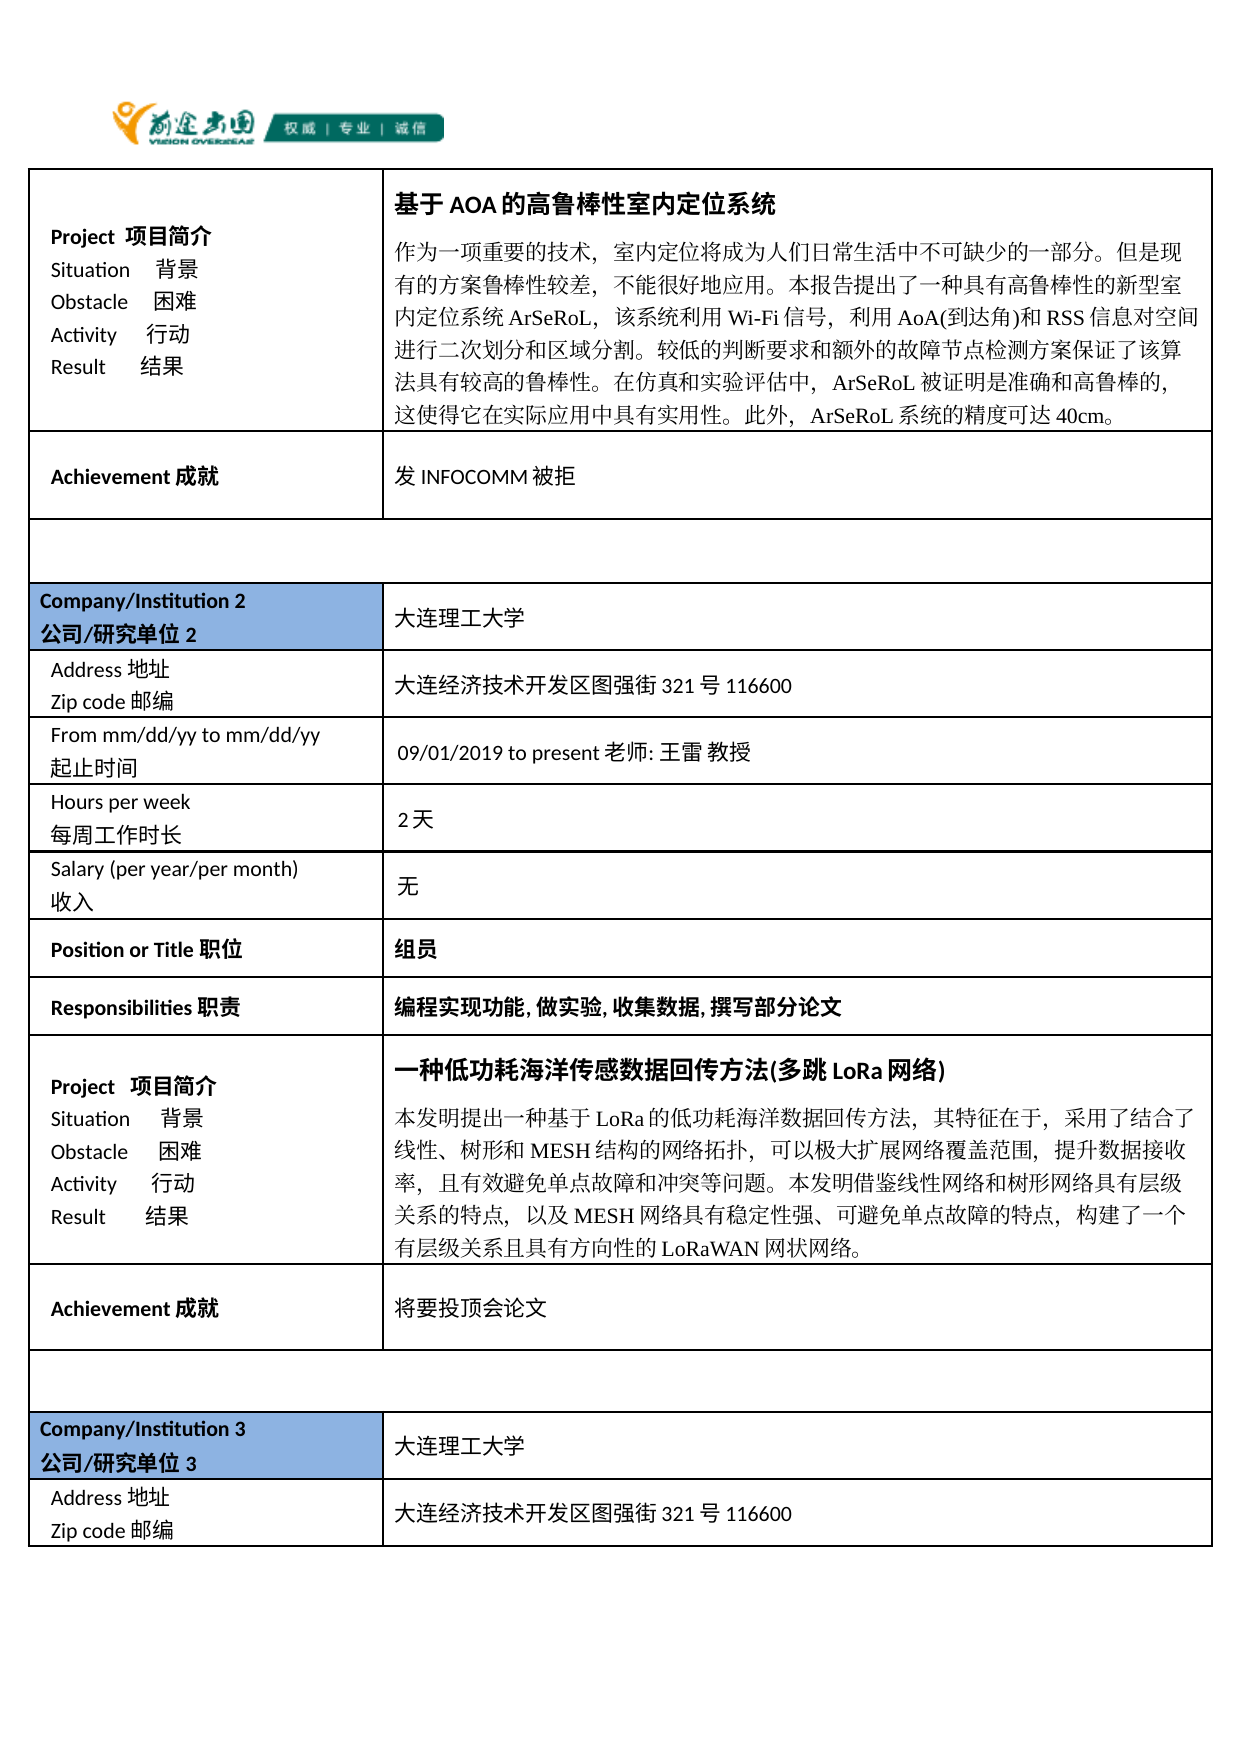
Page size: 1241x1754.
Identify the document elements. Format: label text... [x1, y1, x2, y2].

picture [112, 88, 444, 162]
table_cell Salary (per year/per month) 收入 [30, 853, 382, 917]
table_cell Achievement 成就 [30, 1265, 382, 1349]
table_cell [30, 520, 1211, 582]
table_cell From mm/dd/yy to mm/dd/yy 起止时间 [30, 718, 382, 783]
table_cell Company/Institution 2 公司/研究单位 2 [30, 584, 382, 649]
table_cell 大连理工大学 [384, 1413, 1211, 1478]
table_cell 大连经济技术开发区图强街321号116600 [384, 1480, 1211, 1545]
table_cell 大连理工大学 [384, 584, 1211, 649]
table_cell Address 地址 Zip code邮编 [30, 1480, 382, 1545]
table_cell 组员 [384, 920, 1211, 976]
table_cell 基于AOA的高鲁棒性室内定位系统 作为一项重要的技术，室内定位将成为人们日常生活中不可缺少的一部分。但是现有的方案鲁棒性较差，不能很好地应用。本报告提出了一种具有高鲁棒性的新型室内定位系统ArSeRoL，该系统利用Wi-Fi信号，利用AoA(到达角)和RSS信息对空间进行二次划分和区域分割。较低的判断要求和额外的故障节点检测方案保证了该算法具有较高的鲁棒性。在仿真和实验评估中，ArSeRoL被证明是准确和高鲁棒的，这使得它在实际应用中具有实用性。此外，ArSeRoL系统的精度可达40cm。 [384, 170, 1211, 430]
table_cell 2天 [384, 785, 1211, 850]
table_cell 无 [384, 853, 1211, 917]
table_cell Company/Institution 3 公司/研究单位 3 [30, 1413, 382, 1478]
table_cell 一种低功耗海洋传感数据回传方法(多跳LoRa网络) 本发明提出一种基于LoRa的低功耗海洋数据回传方法，其特征在于，采用了结合了线性、树形和MESH结构的网络拓扑，可以极大扩展网络覆盖范围，提升数据接收率，且有效避免单点故障和冲突等问题。本发明借鉴线性网络和树形网络具有层级关系的特点，以及MESH网络具有稳定性强、可避免单点故障的特点，构建了一个有层级关系且具有方向性的LoRaWAN网状网络。 [384, 1036, 1211, 1263]
table_cell Position or Title 职位 [30, 920, 382, 976]
table_cell 发INFOCOMM被拒 [384, 432, 1211, 518]
table_cell 大连经济技术开发区图强街321号116600 [384, 651, 1211, 716]
table_cell 编程实现功能, 做实验, 收集数据, 撰写部分论文 [384, 978, 1211, 1034]
table_cell 09/01/2019 to present老师: 王雷 教授 [384, 718, 1211, 783]
table_cell 将要投顶会论文 [384, 1265, 1211, 1349]
table_cell Project 项目简介 Situation 背景 Obstacle 困难 Activity 行动 Result 结果 [30, 170, 382, 430]
table_cell Hours per week 每周工作时长 [30, 785, 382, 850]
table_cell Responsibilities 职责 [30, 978, 382, 1034]
table_cell Project 项目简介 Situation 背景 Obstacle 困难 Activity 行动 Result 结果 [30, 1036, 382, 1263]
table_cell [30, 1351, 1211, 1411]
table_cell Achievement 成就 [30, 432, 382, 518]
table_cell Address 地址 Zip code邮编 [30, 651, 382, 716]
